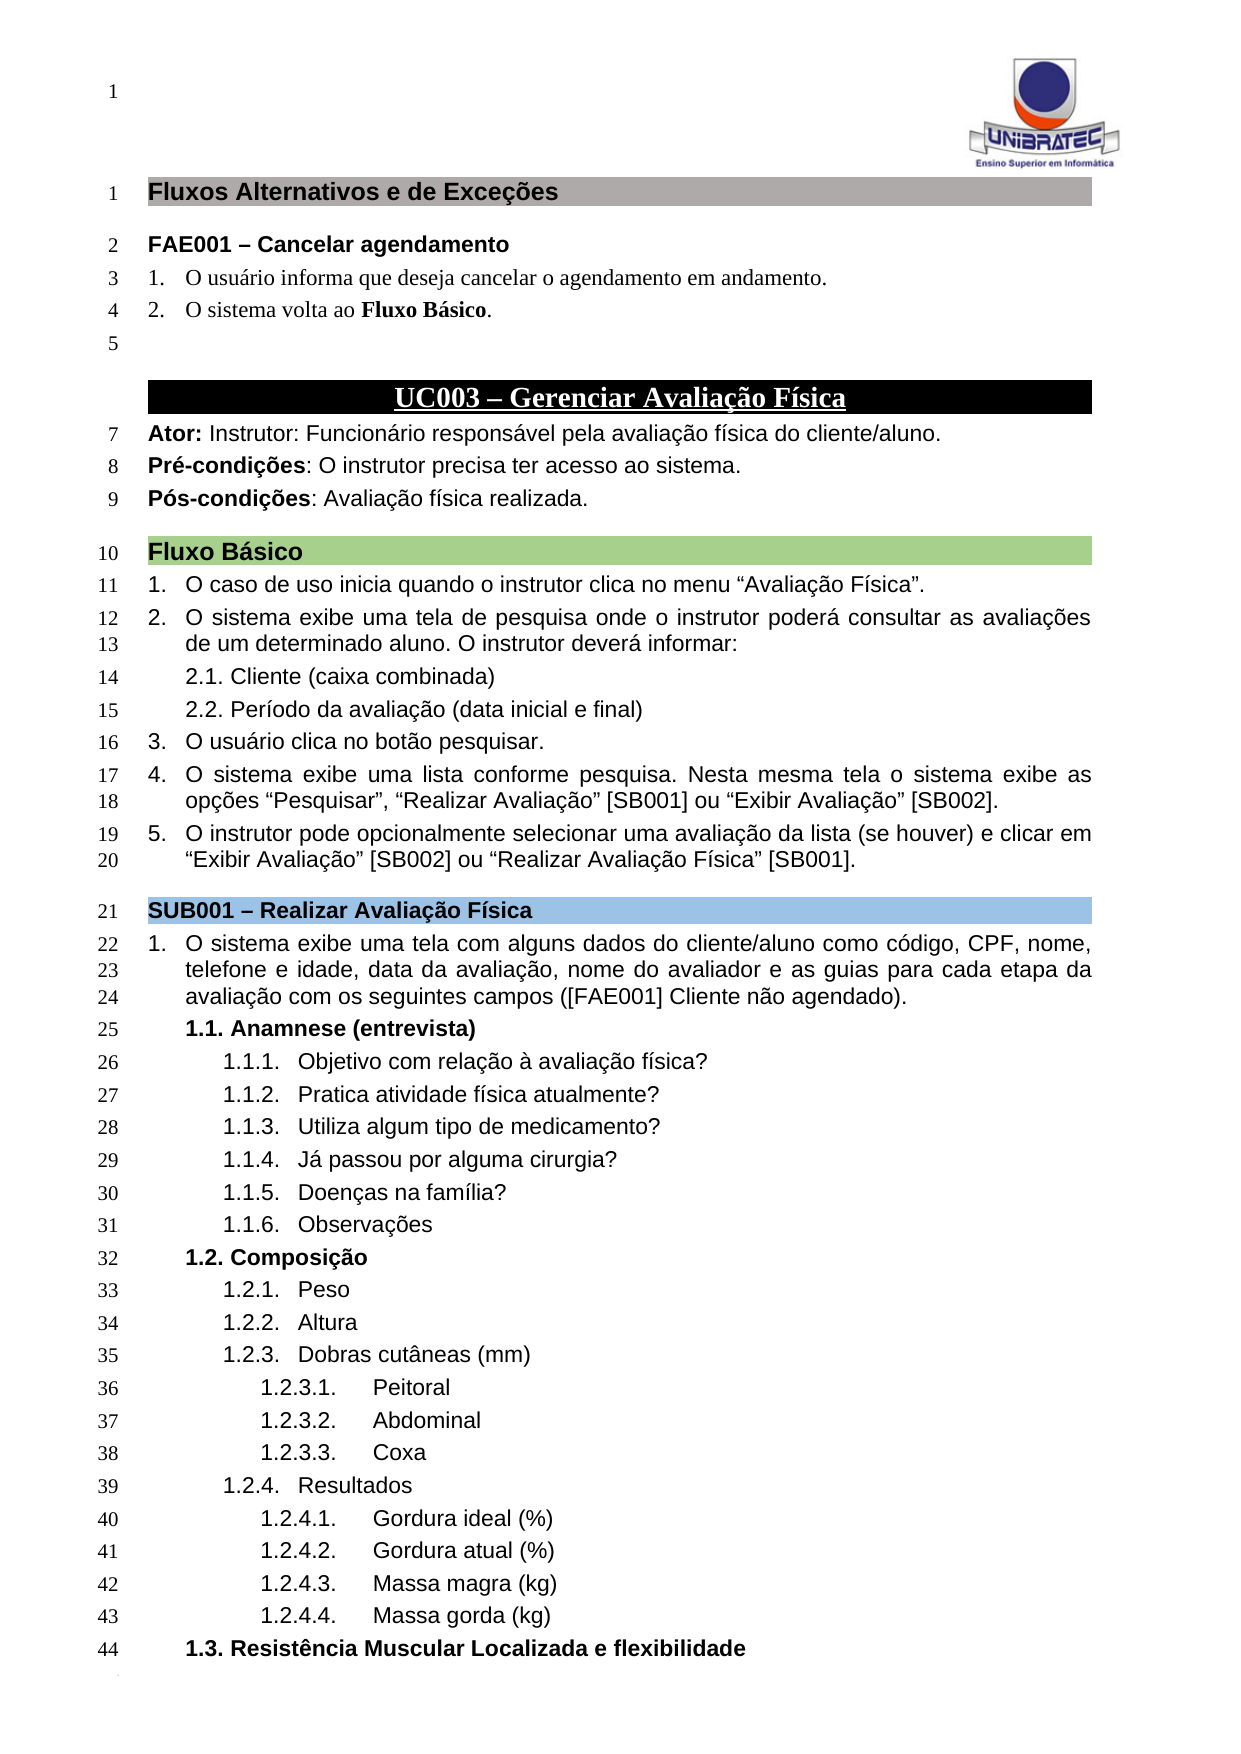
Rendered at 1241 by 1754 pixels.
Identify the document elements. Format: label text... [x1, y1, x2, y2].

list Já passou por alguma cirurgia? [223, 1146, 1092, 1172]
list Massa gorda (kg) [260, 1602, 1092, 1629]
list Abdominal [260, 1407, 1092, 1433]
text Pré-condições: O instrutor precisa ter acesso ao sistema. [148, 452, 1092, 479]
list O sistema exibe uma tela de pesquisa onde o instrutor poderá consultar as avaliações de um determinado aluno. O instrutor deverá informar: [148, 604, 1092, 657]
list Resistência Muscular Localizada e flexibilidade [185, 1635, 1092, 1661]
list Utiliza algum tipo de medicamento? [223, 1113, 1092, 1139]
list Peso [223, 1276, 1092, 1303]
subtitle SUB001 – Realizar Avaliação Física [148, 897, 1092, 924]
list Cliente (caixa combinada) [185, 663, 1092, 689]
subtitle UC003 – Gerenciar Avaliação Física [148, 380, 1092, 414]
list Observações [223, 1211, 1092, 1237]
subtitle FAE001 – Cancelar agendamento [148, 231, 1092, 257]
list Resultados [223, 1472, 1092, 1498]
list Dobras cutâneas (mm) [223, 1341, 1092, 1368]
subtitle Fluxo Básico [148, 536, 1092, 565]
list O sistema exibe uma lista conforme pesquisa. Nesta mesma tela o sistema exibe as opções “Pesquisar”, “Realizar Avaliação” [SB001] ou “Exibir Avaliação” [SB002]. [148, 761, 1092, 813]
list O usuário clica no botão pesquisar. [148, 728, 1092, 754]
list Composição [185, 1244, 1092, 1270]
list O instrutor pode opcionalmente selecionar uma avaliação da lista (se houver) e clicar em “Exibir Avaliação” [SB002] ou “Realizar Avaliação Física” [SB001]. [148, 820, 1092, 872]
list Gordura ideal (%) [260, 1504, 1092, 1531]
list O sistema exibe uma tela com alguns dados do cliente/aluno como código, CPF, nome, telefone e idade, data da avaliação, nome do avaliador e as guias para cada etapa da avaliação com os seguintes campos ([FAE001] Cliente não agendado). [148, 930, 1092, 1009]
list Massa magra (kg) [260, 1570, 1092, 1596]
list Doenças na família? [223, 1178, 1092, 1205]
text Pós-condições: Avaliação física realizada. [148, 485, 1092, 511]
list Objetivo com relação à avaliação física? [223, 1048, 1092, 1074]
list Período da avaliação (data inicial e final) [185, 696, 1092, 722]
picture [964, 56, 1123, 170]
list O sistema volta ao Fluxo Básico. [148, 296, 1092, 322]
text Ator: Instrutor: Funcionário responsável pela avaliação física do cliente/aluno. [148, 420, 1092, 446]
list Anamnese (entrevista) [185, 1015, 1092, 1042]
list Gordura atual (%) [260, 1537, 1092, 1563]
subtitle Fluxos Alternativos e de Exceções [148, 177, 1092, 206]
list Peitoral [260, 1374, 1092, 1400]
list O usuário informa que deseja cancelar o agendamento em andamento. [148, 263, 1092, 290]
list Altura [223, 1309, 1092, 1335]
list Pratica atividade física atualmente? [223, 1081, 1092, 1107]
list O caso de uso inicia quando o instrutor clica no menu “Avaliação Física”. [148, 571, 1092, 598]
list Coxa [260, 1439, 1092, 1466]
